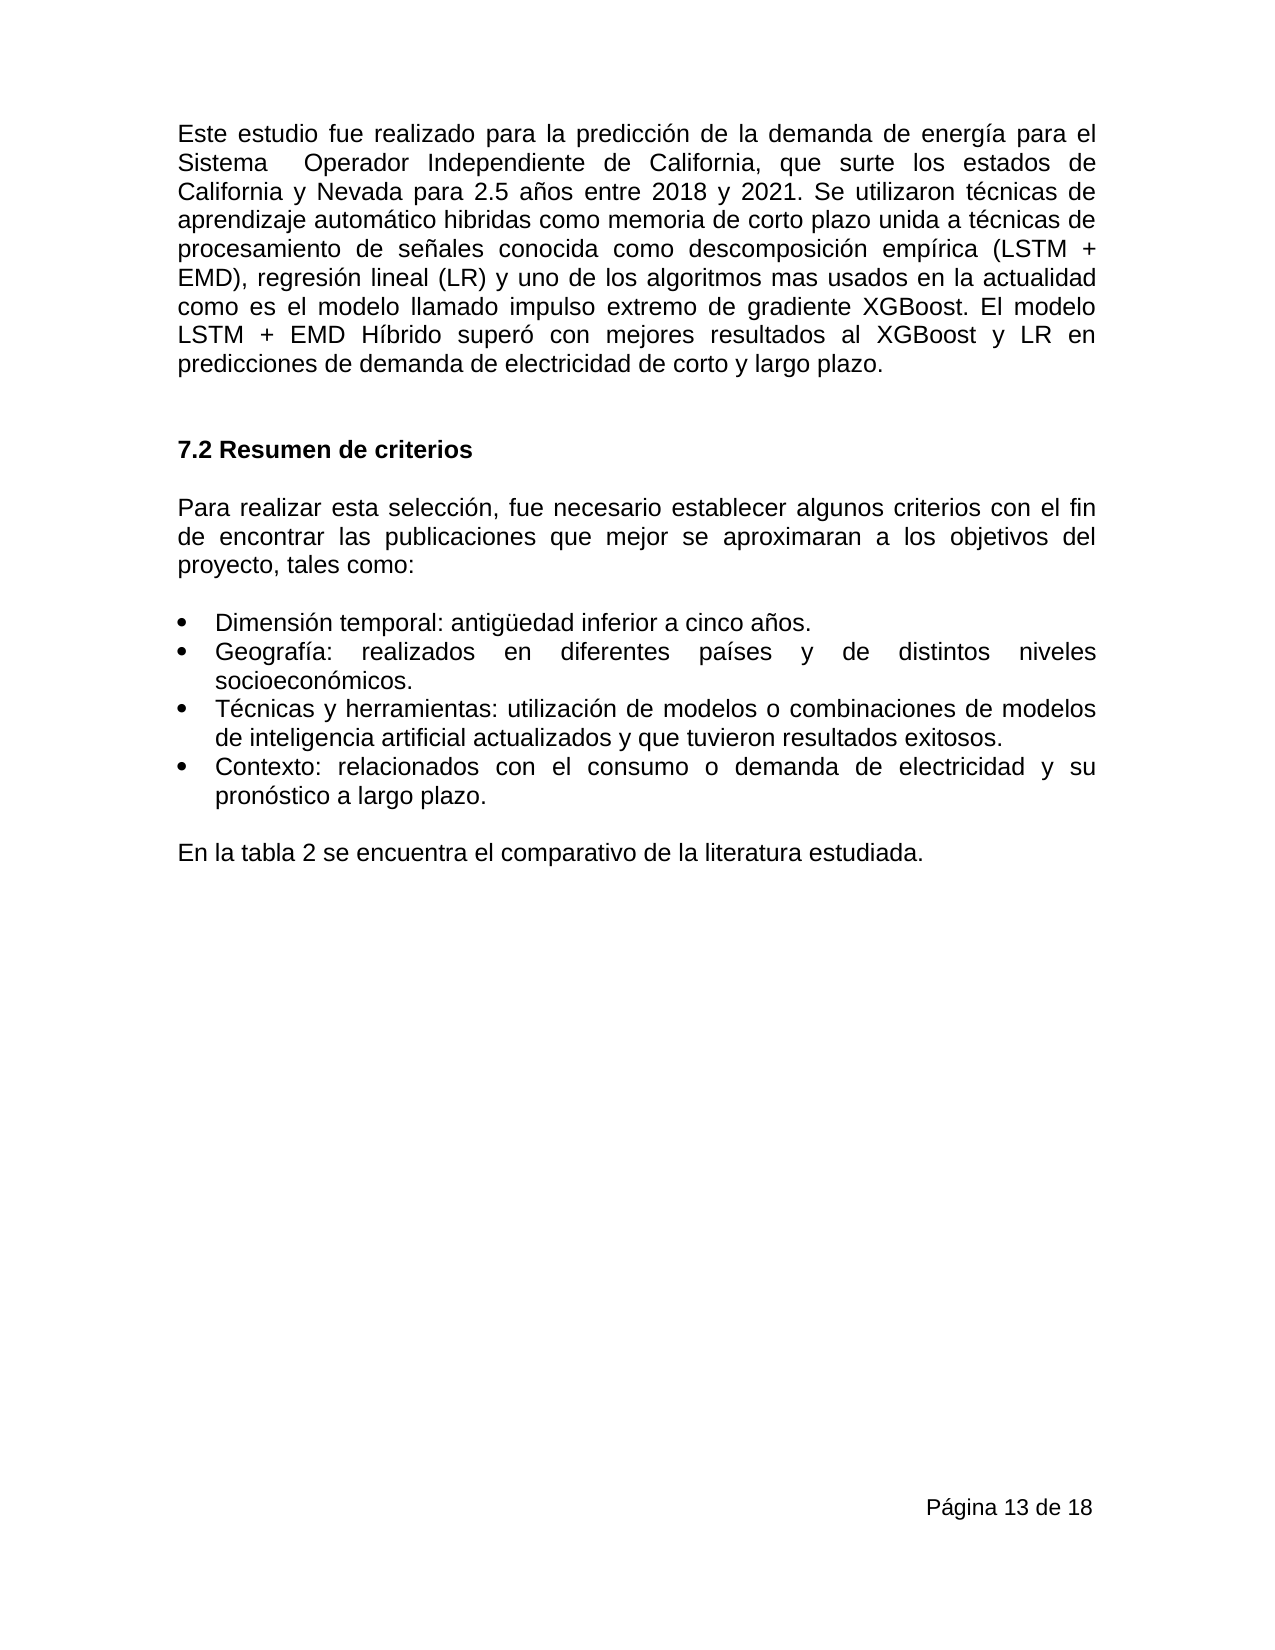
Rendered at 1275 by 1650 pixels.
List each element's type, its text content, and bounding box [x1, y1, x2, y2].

text Para realizar esta selección, fue necesario establecer algunos criterios con el fin de encontrar las publicaciones que mejor se aproximaran a los objetivos del proyecto, tales como: [177, 493, 1098, 579]
list Dimensión temporal: antigüedad inferior a cinco años. [177, 608, 1098, 637]
list Contexto: relacionados con el consumo o demanda de electricidad y su pronóstico a largo plazo. [177, 752, 1098, 810]
list Técnicas y herramientas: utilización de modelos o combinaciones de modelos de inteligencia artificial actualizados y que tuvieron resultados exitosos. [177, 694, 1098, 752]
text Este estudio fue realizado para la predicción de la demanda de energía para el Sistema Operador Independiente de California, que surte los estados de California y Nevada para 2.5 años entre 2018 y 2021. Se utilizaron técnicas de aprendizaje automático hibridas como memoria de corto plazo unida a técnicas de procesamiento de señales conocida como descomposición empírica (LSTM + EMD), regresión lineal (LR) y uno de los algoritmos mas usados en la actualidad como es el modelo llamado impulso extremo de gradiente XGBoost. El modelo LSTM + EMD Híbrido superó con mejores resultados al XGBoost y LR en predicciones de demanda de electricidad de corto y largo plazo. [177, 119, 1098, 378]
text 7.2 Resumen de criterios [177, 436, 1098, 464]
list Geografía: realizados en diferentes países y de distintos niveles socioeconómicos. [177, 637, 1098, 694]
text En la tabla 2 se encuentra el comparativo de la literatura estudiada. [177, 838, 1098, 867]
